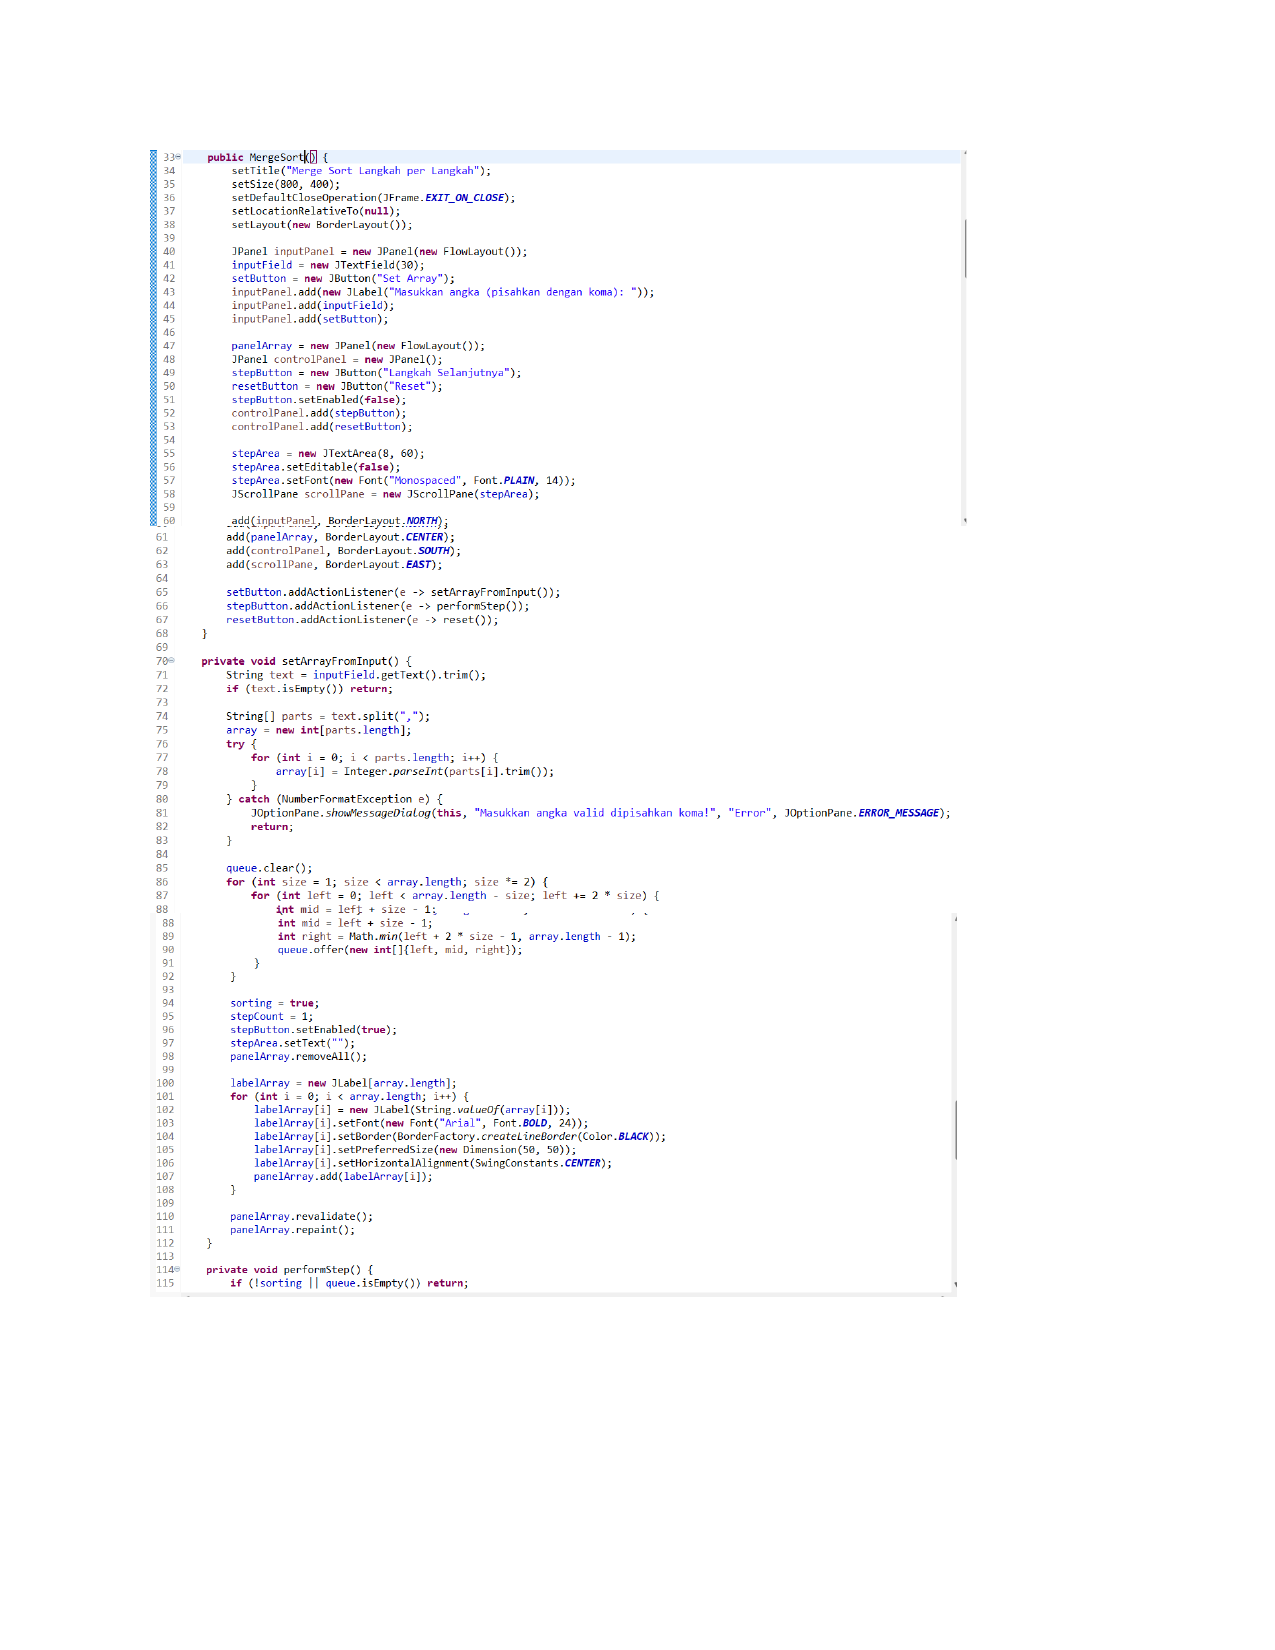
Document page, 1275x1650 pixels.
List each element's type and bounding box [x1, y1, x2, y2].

picture [150, 150, 971, 1297]
